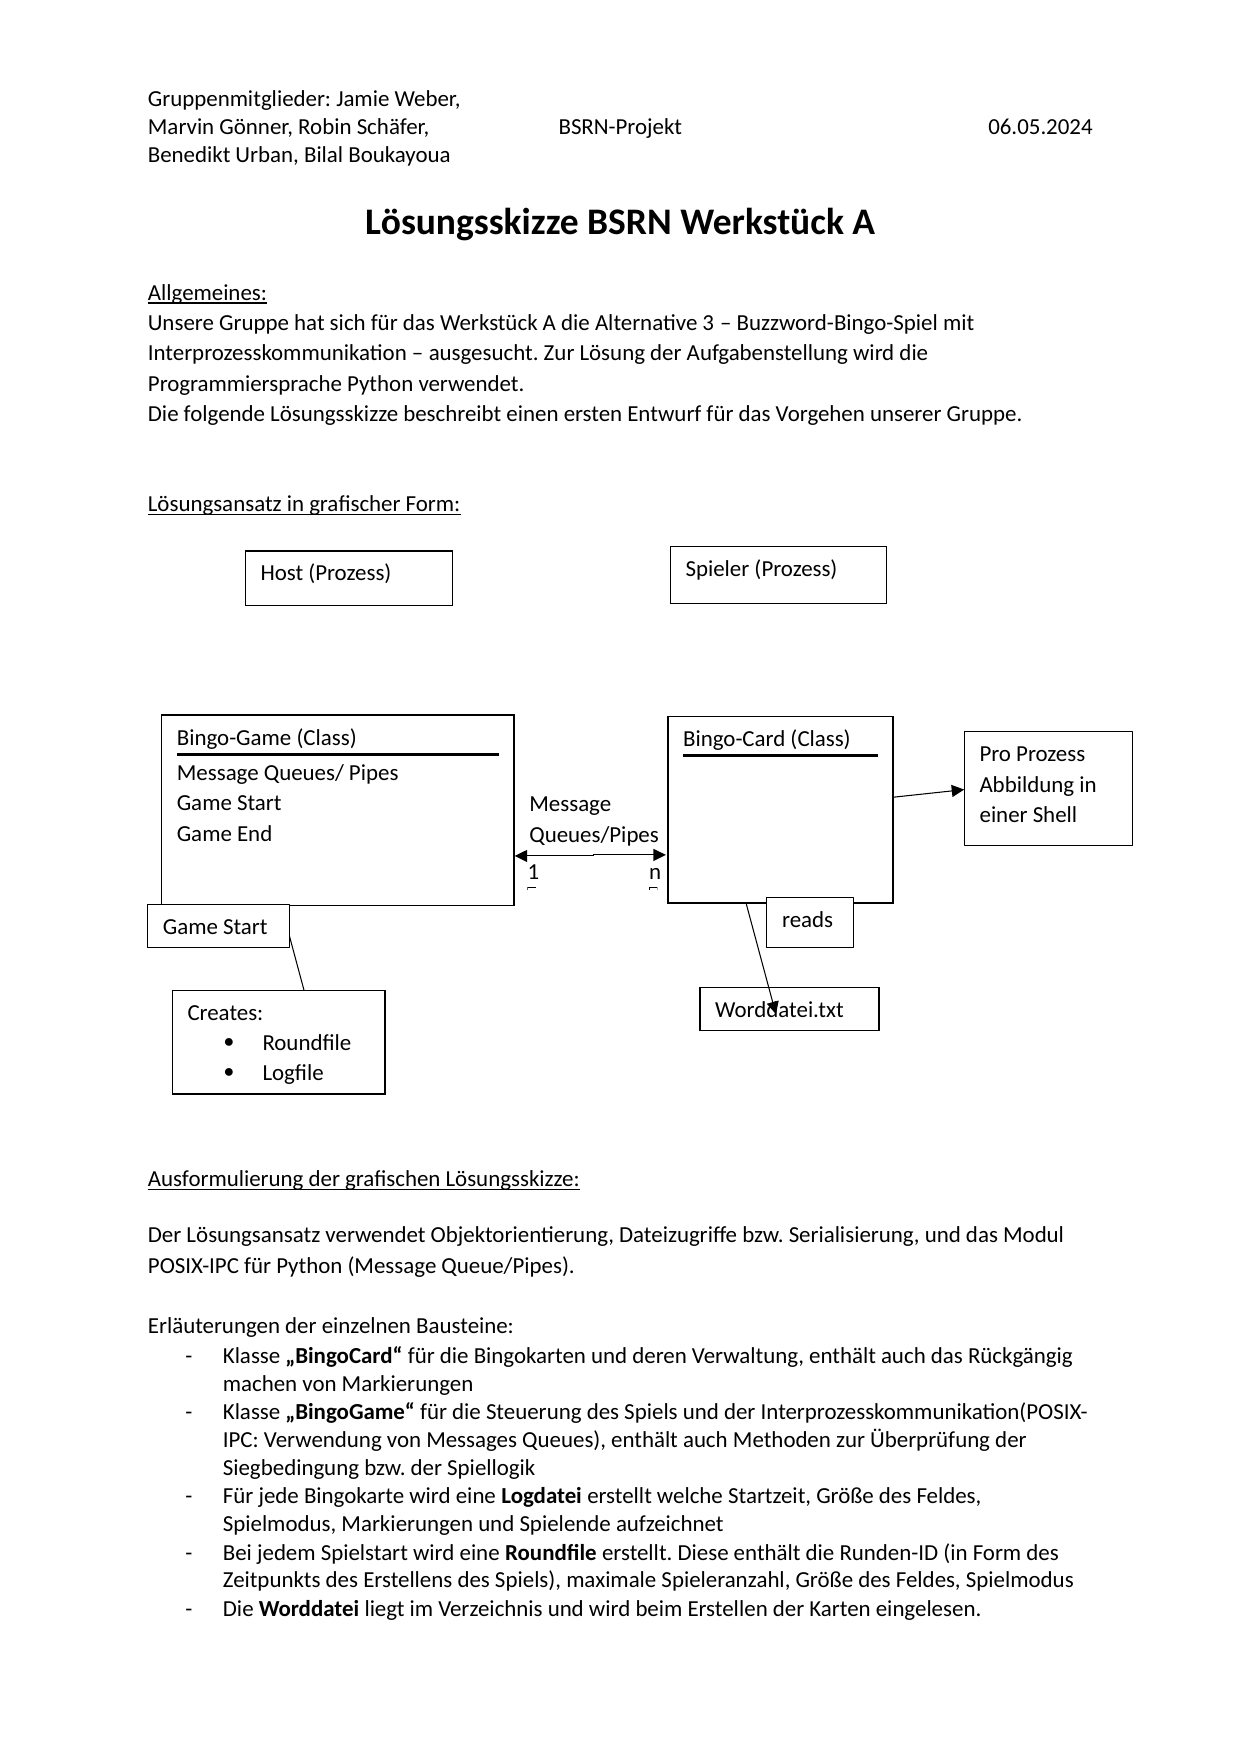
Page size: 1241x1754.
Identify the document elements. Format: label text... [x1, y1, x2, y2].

list Klasse „BingoCard“ für die Bingokarten und deren Verwaltung, enthält auch das Rückgängig machen von Markierungen [185, 1341, 1093, 1397]
text Lösungsskizze BSRN Werkstück A [148, 198, 1093, 244]
list Für jede Bingokarte wird eine Logdatei erstellt welche Startzeit, Größe des Feldes, Spielmodus, Markierungen und Spielende aufzeichnet [185, 1482, 1093, 1538]
text Ausformulierung der grafischen Lösungsskizze: [148, 1164, 1093, 1193]
list Bei jedem Spielstart wird eine Roundfile erstellt. Diese enthält die Runden-ID (in Form des Zeitpunkts des Erstellens des Spiels), maximale Spieleranzahl, Größe des Feldes, Spielmodus [185, 1538, 1093, 1594]
text Lösungsansatz in grafischer Form: [148, 489, 1093, 517]
text Der Lösungsansatz verwendet Objektorientierung, Dateizugriffe bzw. Serialisierung, und das Modul POSIX-IPC für Python (Message Queue/Pipes). [148, 1221, 1093, 1279]
list Klasse „BingoGame“ für die Steuerung des Spiels und der Interprozesskommunikation(POSIX-IPC: Verwendung von Messages Queues), enthält auch Methoden zur Überprüfung der Siegbedingung bzw. der Spiellogik [185, 1397, 1093, 1482]
list Die Worddatei liegt im Verzeichnis und wird beim Erstellen der Karten eingelesen. [185, 1594, 1093, 1622]
text Erläuterungen der einzelnen Bausteine: [148, 1311, 1093, 1339]
text Allgemeines: Unsere Gruppe hat sich für das Werkstück A die Alternative 3 – Buzzword-Bingo-Spiel mit Interprozesskommunikation – ausgesucht. Zur Lösung der Aufgabenstellung wird die Programmiersprache Python verwendet. [148, 278, 1093, 397]
text Die folgende Lösungsskizze beschreibt einen ersten Entwurf für das Vorgehen unserer Gruppe. [148, 399, 1093, 427]
